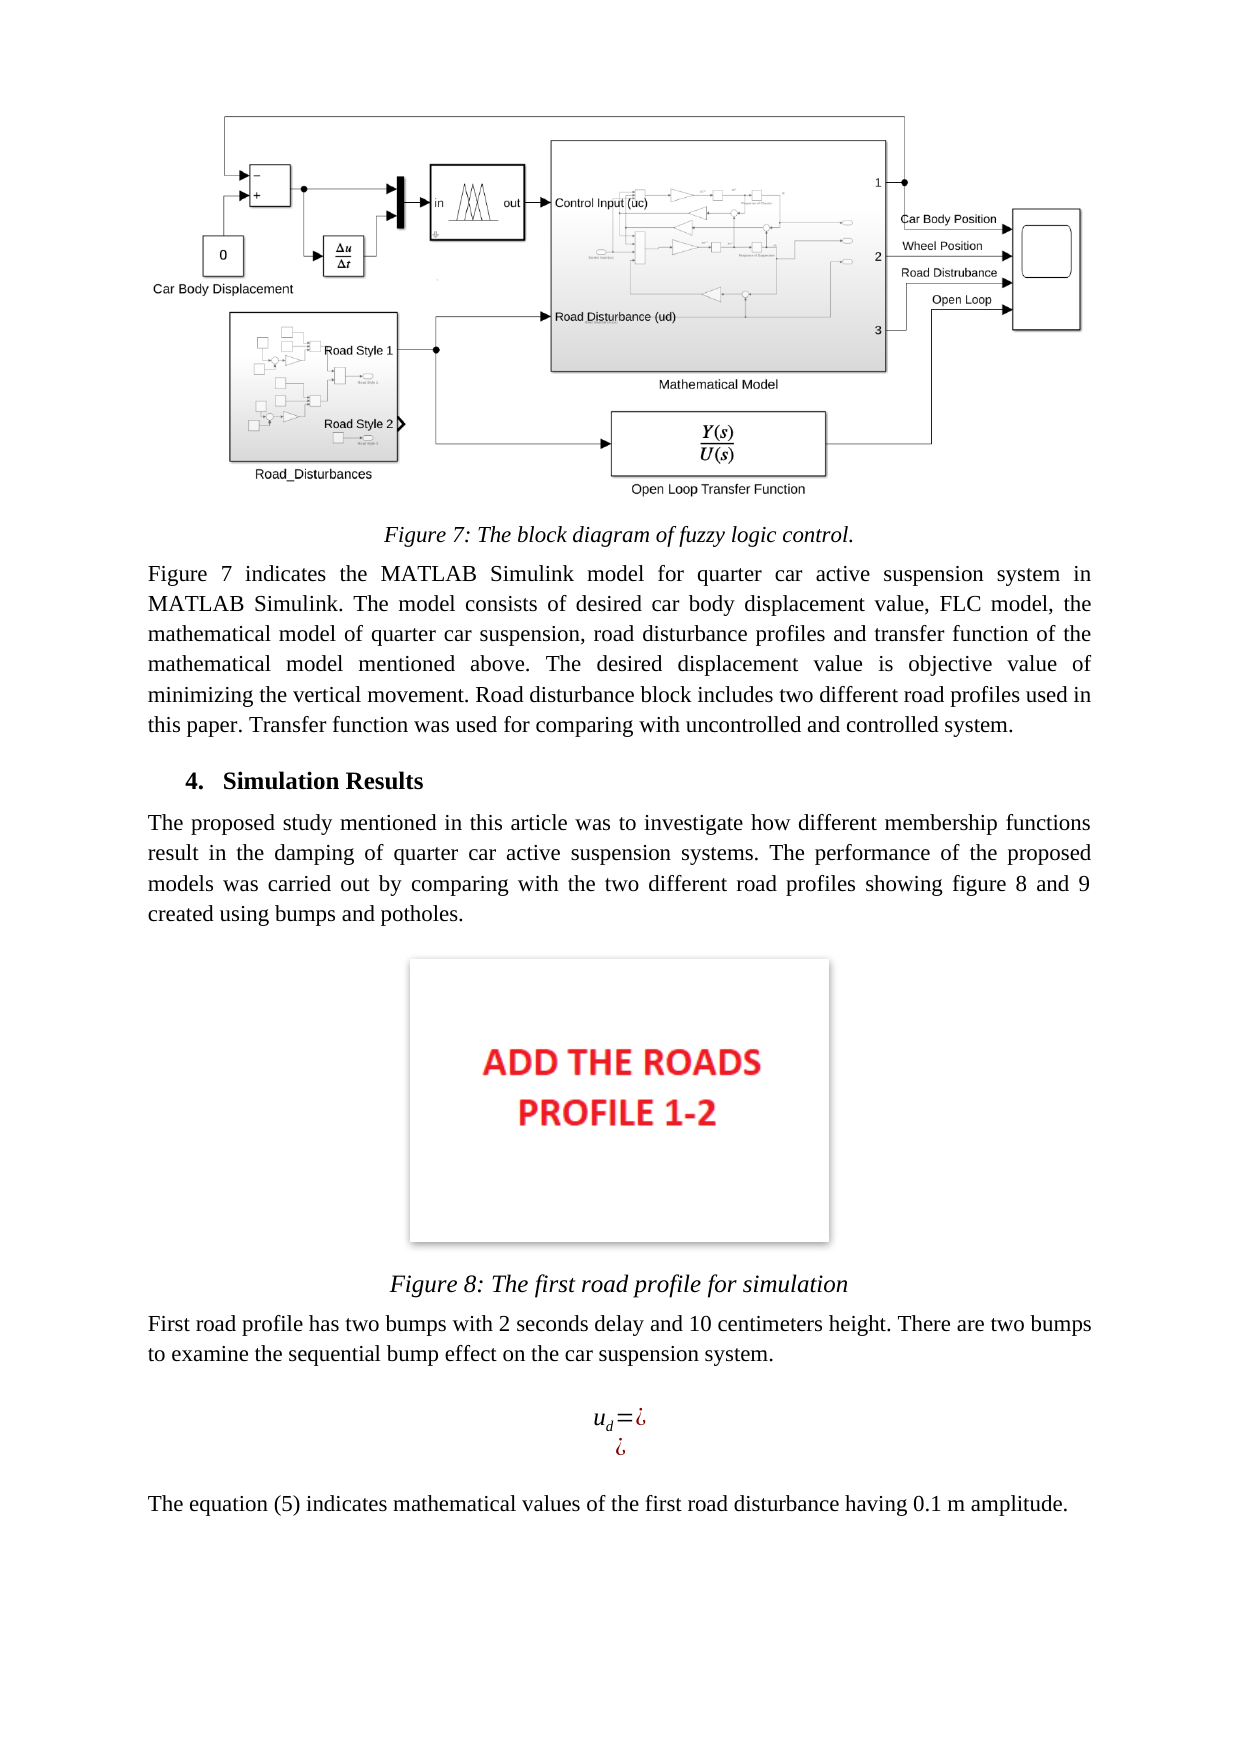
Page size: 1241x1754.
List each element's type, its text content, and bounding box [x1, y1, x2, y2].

picture [425, 974, 814, 1227]
subtitle Simulation Results [185, 766, 1093, 795]
text Figure 7 indicates the MATLAB Simulink model for quarter car active suspension system in MATLAB Simulink. The model consists of desired car body displacement value, FLC model, the mathematical model of quarter car suspension, road disturbance profiles and transfer function of the mathematical model mentioned above. The desired displacement value is objective value of minimizing the vertical movement. Road disturbance block includes two different road profiles used in this paper. Transfer function was used for comparing with uncontrolled and controlled system. [148, 560, 1093, 737]
text First road profile has two bumps with 2 seconds delay and 10 centimeters height. There are two bumps to examine the sequential bump effect on the car suspension system. [148, 1310, 1093, 1367]
text Figure 7: The block diagram of fuzzy logic control. [148, 521, 1093, 547]
picture [147, 102, 1093, 505]
text The proposed study mentioned in this article was to investigate how different membership functions result in the damping of quarter car active suspension systems. The performance of the proposed models was carried out by comparing with the two different road profiles showing figure 8 and 9 created using bumps and potholes. [148, 809, 1093, 926]
text The equation (5) indicates mathematical values of the first road disturbance having 0.1 m amplitude. [148, 1490, 1093, 1517]
